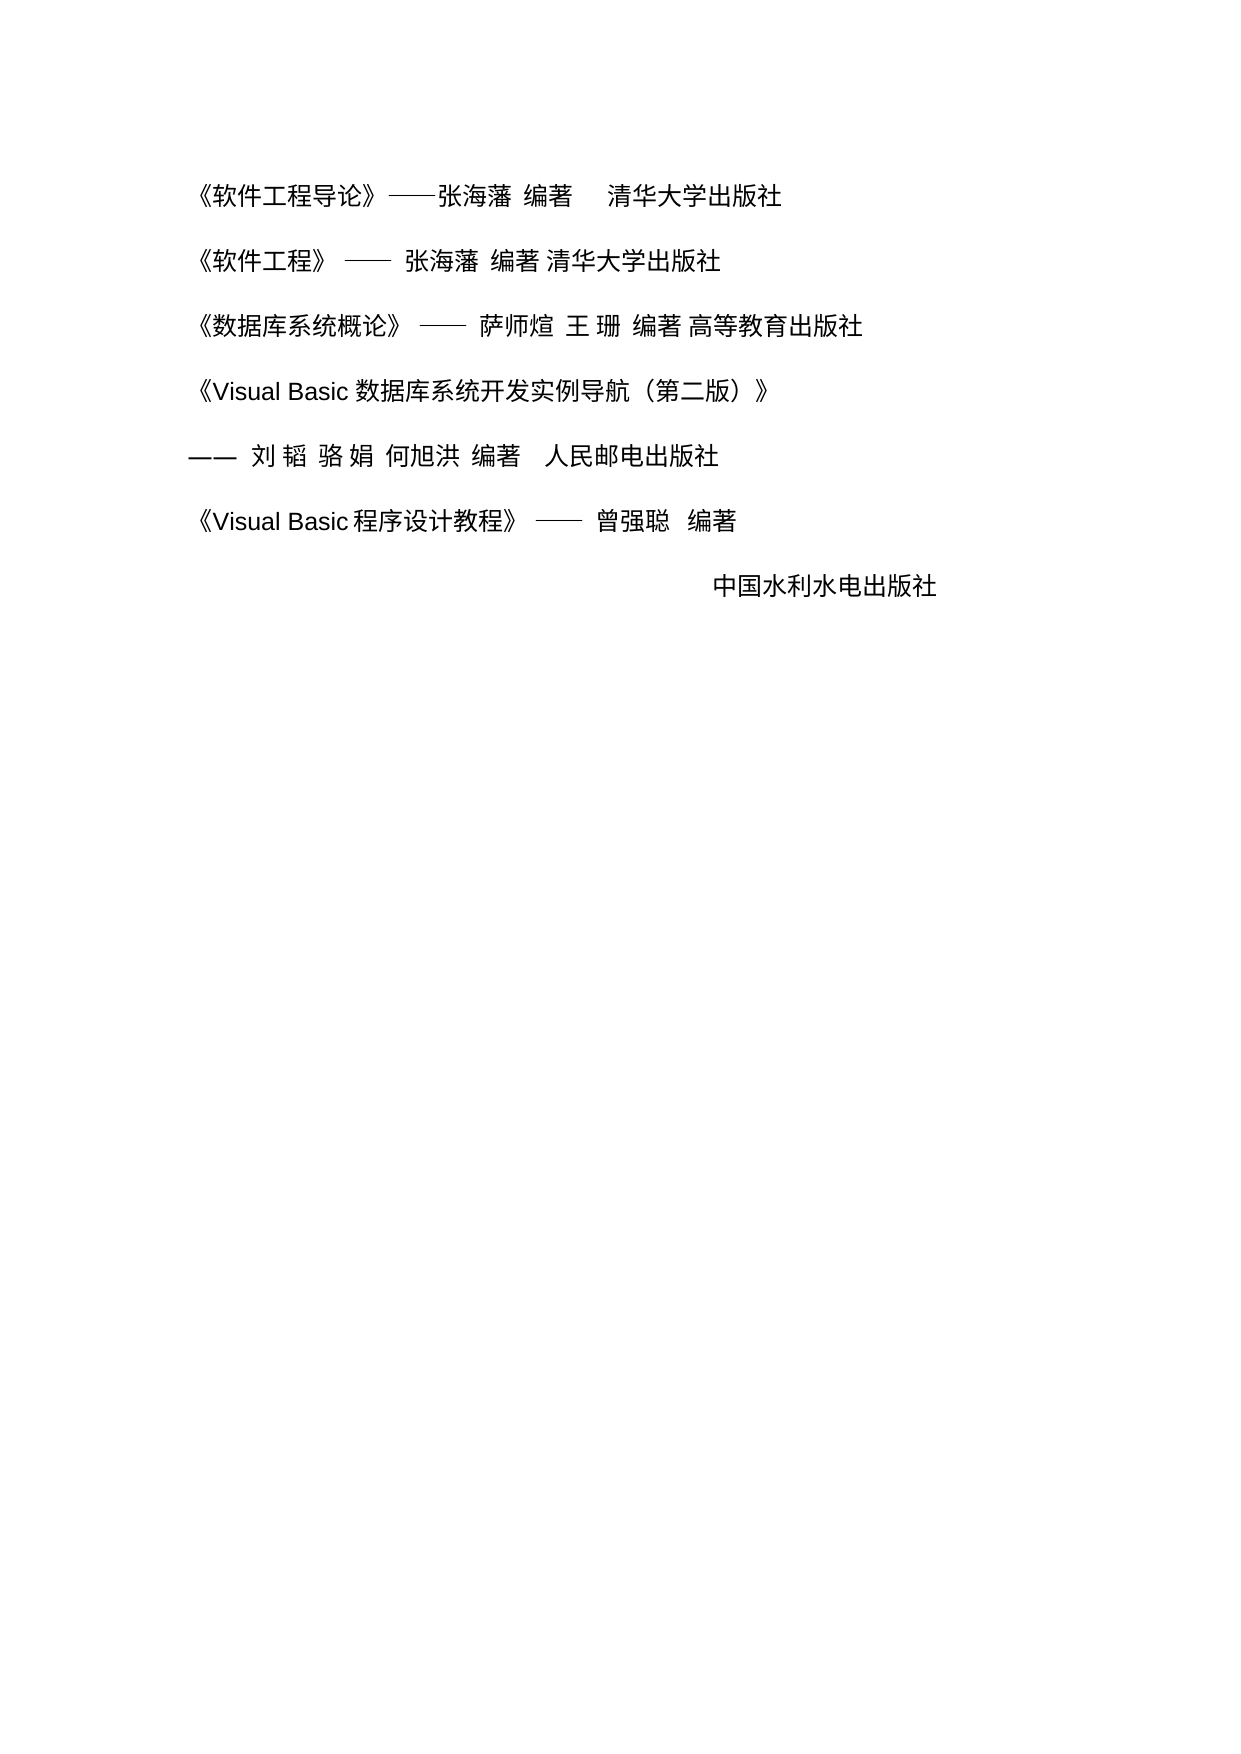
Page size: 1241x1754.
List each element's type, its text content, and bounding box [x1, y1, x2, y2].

text —— 刘 韬 骆 娟 何旭洪 编著 人民邮电出版社 [187, 422, 1053, 487]
text 中国水利水电出版社 [669, 552, 1053, 617]
text 《软件工程》 —— 张海藩 编著 清华大学出版社 [187, 227, 1053, 292]
text 《Visual Basic 数据库系统开发实例导航（第二版）》 [187, 357, 1053, 422]
text 《软件工程导论》——张海藩 编著 清华大学出版社 [187, 162, 1053, 227]
text 《Visual Basic程序设计教程》 —— 曾强聪 编著 [187, 487, 1053, 552]
text 《数据库系统概论》 —— 萨师煊 王 珊 编著 高等教育出版社 [187, 292, 1053, 357]
